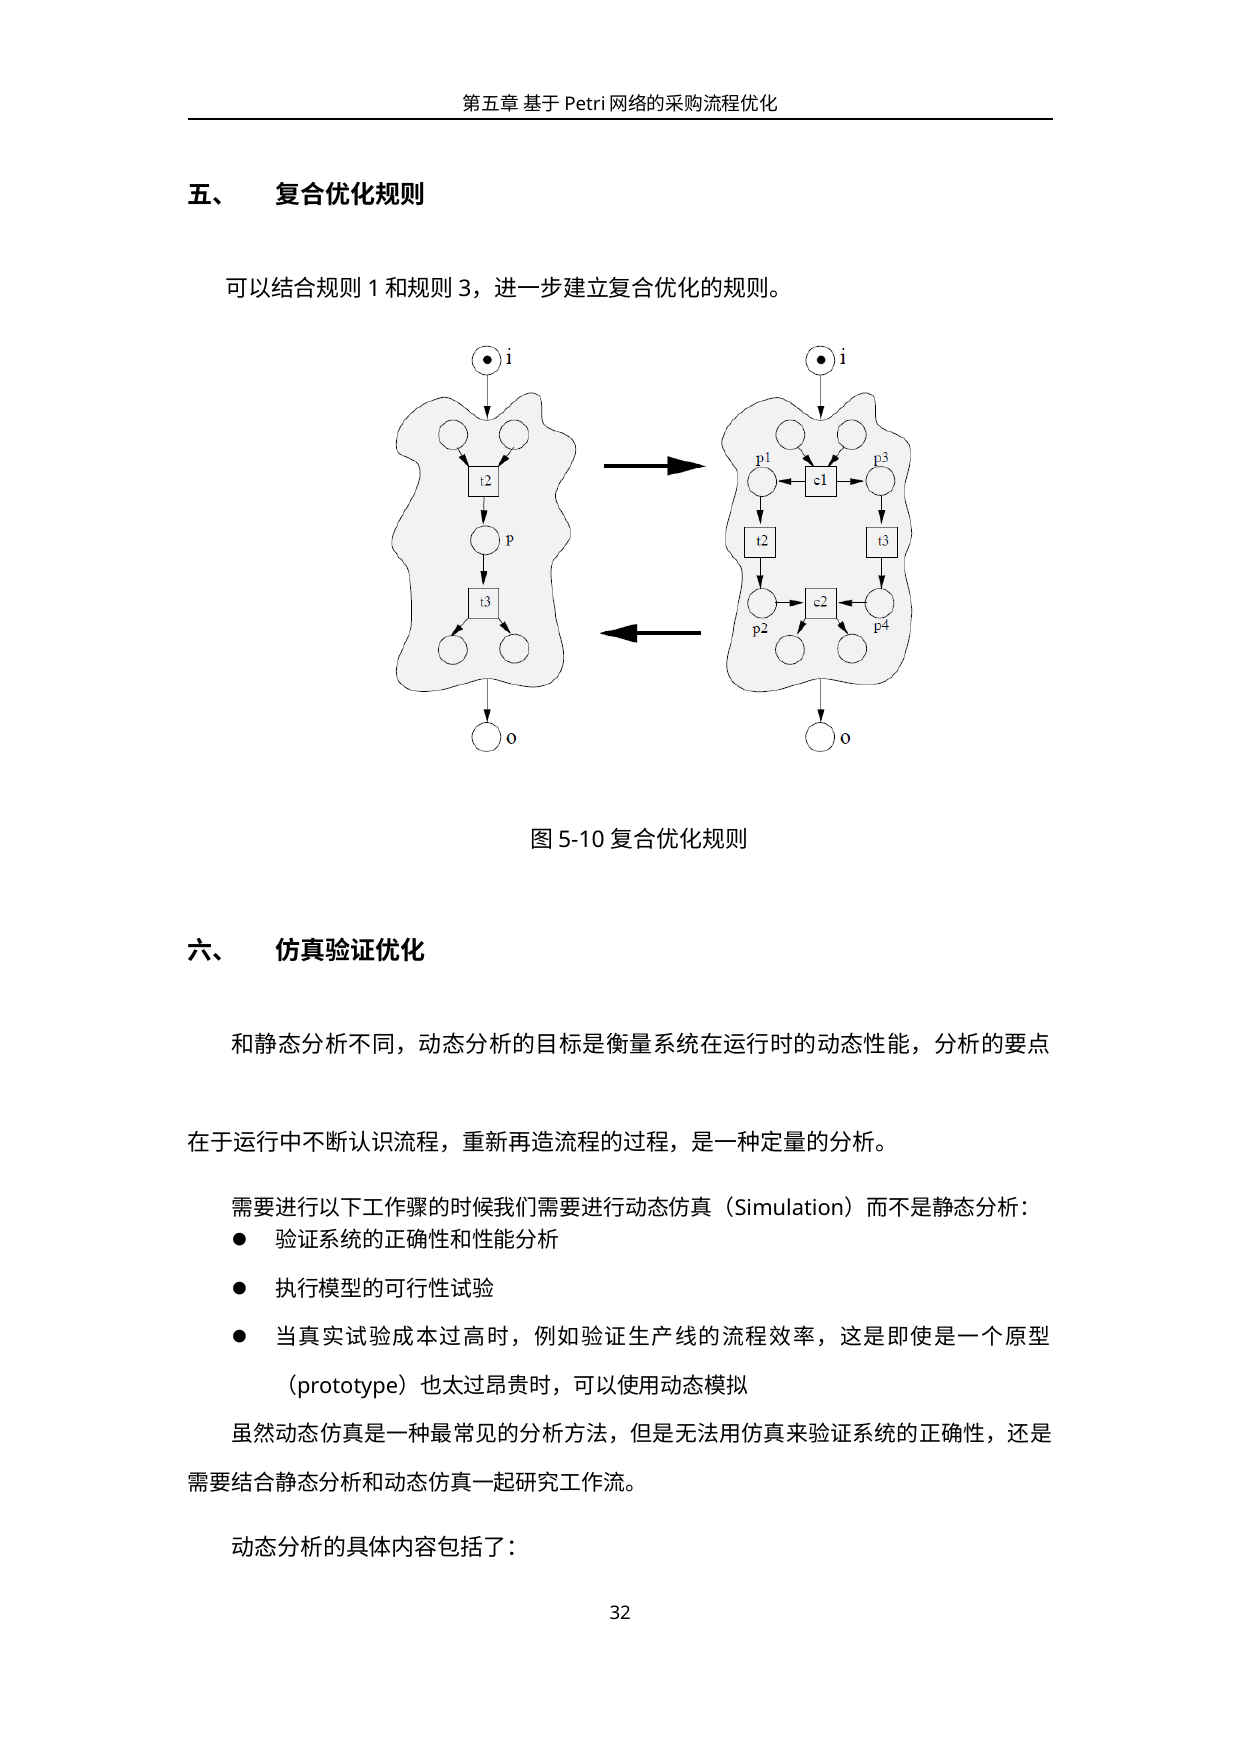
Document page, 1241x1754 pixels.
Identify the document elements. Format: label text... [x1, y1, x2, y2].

subtitle 仿真验证优化 [187, 916, 1053, 981]
list 验证系统的正确性和性能分析 [231, 1222, 1053, 1254]
text 动态分析的具体内容包括了： [187, 1513, 1053, 1578]
text 虽然动态仿真是一种最常见的分析方法，但是无法用仿真来验证系统的正确性，还是需要结合静态分析和动态仿真一起研究工作流。 [187, 1416, 1053, 1497]
text 可以结合规则1和规则3，进一步建立复合优化的规则。 [187, 254, 1053, 319]
list 执行模型的可行性试验 [231, 1270, 1053, 1303]
subtitle 复合优化规则 [187, 160, 1053, 225]
text 和静态分析不同，动态分析的目标是衡量系统在运行时的动态性能，分析的要点在于运行中不断认识流程，重新再造流程的过程，是一种定量的分析。 [187, 1011, 1053, 1173]
picture [350, 335, 928, 775]
list 当真实试验成本过高时，例如验证生产线的流程效率，这是即使是一个原型（prototype）也太过昂贵时，可以使用动态模拟 [231, 1319, 1053, 1400]
list 图 5-10 复合优化规则 [225, 806, 1053, 871]
text 需要进行以下工作骤的时候我们需要进行动态仿真（Simulation）而不是静态分析： [187, 1189, 1053, 1222]
